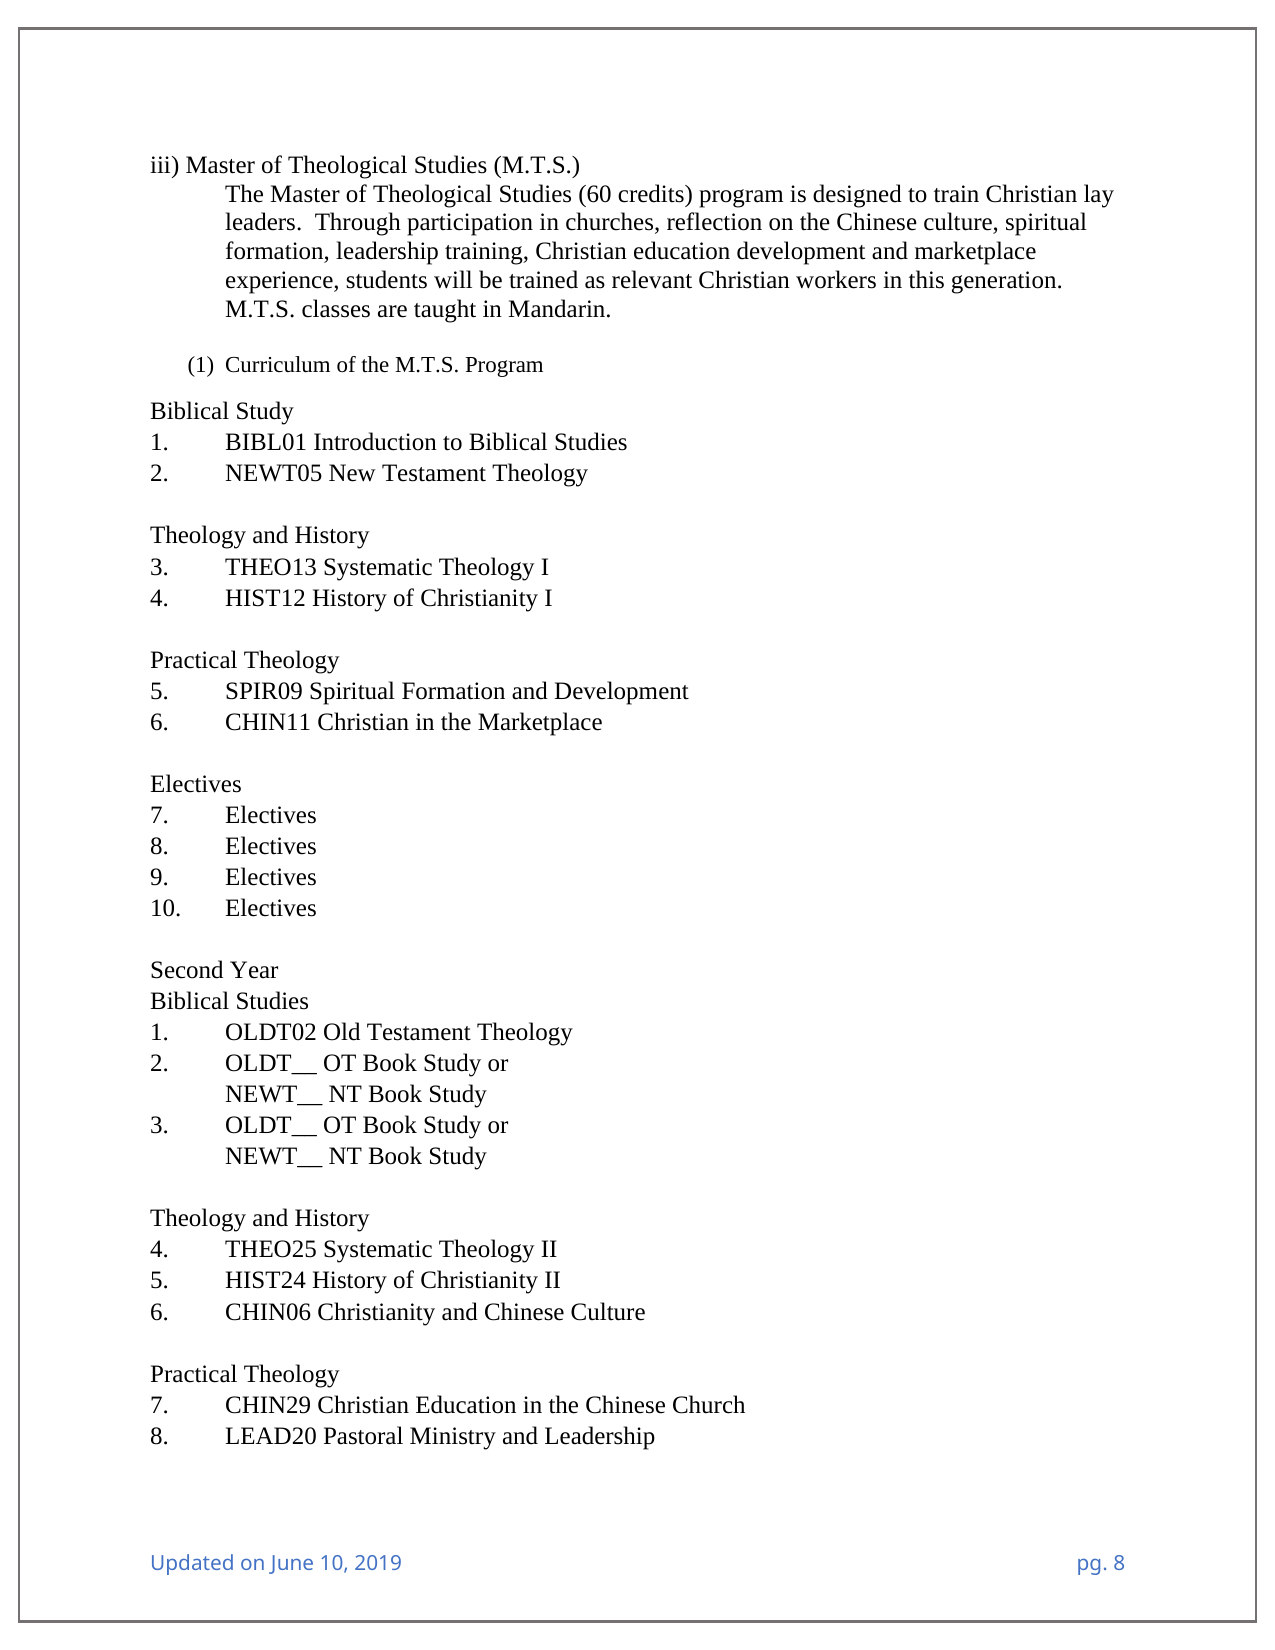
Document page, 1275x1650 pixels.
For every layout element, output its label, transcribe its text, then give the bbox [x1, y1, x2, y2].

list Curriculum of the M.T.S. Program [187, 351, 1125, 378]
text 8. Electives [150, 831, 1125, 860]
text Electives [150, 769, 1125, 798]
text 8. LEAD20 Pastoral Ministry and Leadership [150, 1421, 1125, 1449]
text Practical Theology [150, 1359, 1125, 1387]
text Theology and History [150, 521, 1125, 549]
text NEWT__ NT Book Study [150, 1079, 1125, 1108]
text 7. CHIN29 Christian Education in the Chinese Church [150, 1390, 1125, 1418]
text 4. HIST12 History of Christianity I [150, 583, 1125, 611]
text 7. Electives [150, 800, 1125, 829]
text NEWT__ NT Book Study [150, 1141, 1125, 1170]
text 3. THEO13 Systematic Theology I [150, 552, 1125, 580]
text 2. NEWT05 New Testament Theology [150, 458, 1125, 487]
text Second Year [150, 955, 1125, 984]
text Biblical Study [150, 396, 1125, 425]
text 2. OLDT__ OT Book Study or [150, 1048, 1125, 1077]
text 1. OLDT02 Old Testament Theology [150, 1017, 1125, 1046]
text 6. CHIN06 Christianity and Chinese Culture [150, 1297, 1125, 1325]
text 3. OLDT__ OT Book Study or [150, 1110, 1125, 1139]
text 5. HIST24 History of Christianity II [150, 1266, 1125, 1294]
text 1. BIBL01 Introduction to Biblical Studies [150, 427, 1125, 456]
text Biblical Studies [150, 986, 1125, 1015]
text 9. Electives [150, 862, 1125, 891]
text The Master of Theological Studies (60 credits) program is designed to train Christian lay leaders. Through participation in churches, reflection on the Chinese culture, spiritual formation, leadership training, Christian education development and marketplace experience, students will be trained as relevant Christian workers in this generation. M.T.S. classes are taught in Mandarin. [225, 179, 1125, 322]
text 10. Electives [150, 893, 1125, 922]
text 4. THEO25 Systematic Theology II [150, 1234, 1125, 1263]
text Theology and History [150, 1203, 1125, 1232]
text Practical Theology [150, 645, 1125, 673]
text 5. SPIR09 Spiritual Formation and Development [150, 676, 1125, 704]
text iii) Master of Theological Studies (M.T.S.) [150, 150, 1125, 179]
text 6. CHIN11 Christian in the Marketplace [150, 707, 1125, 736]
